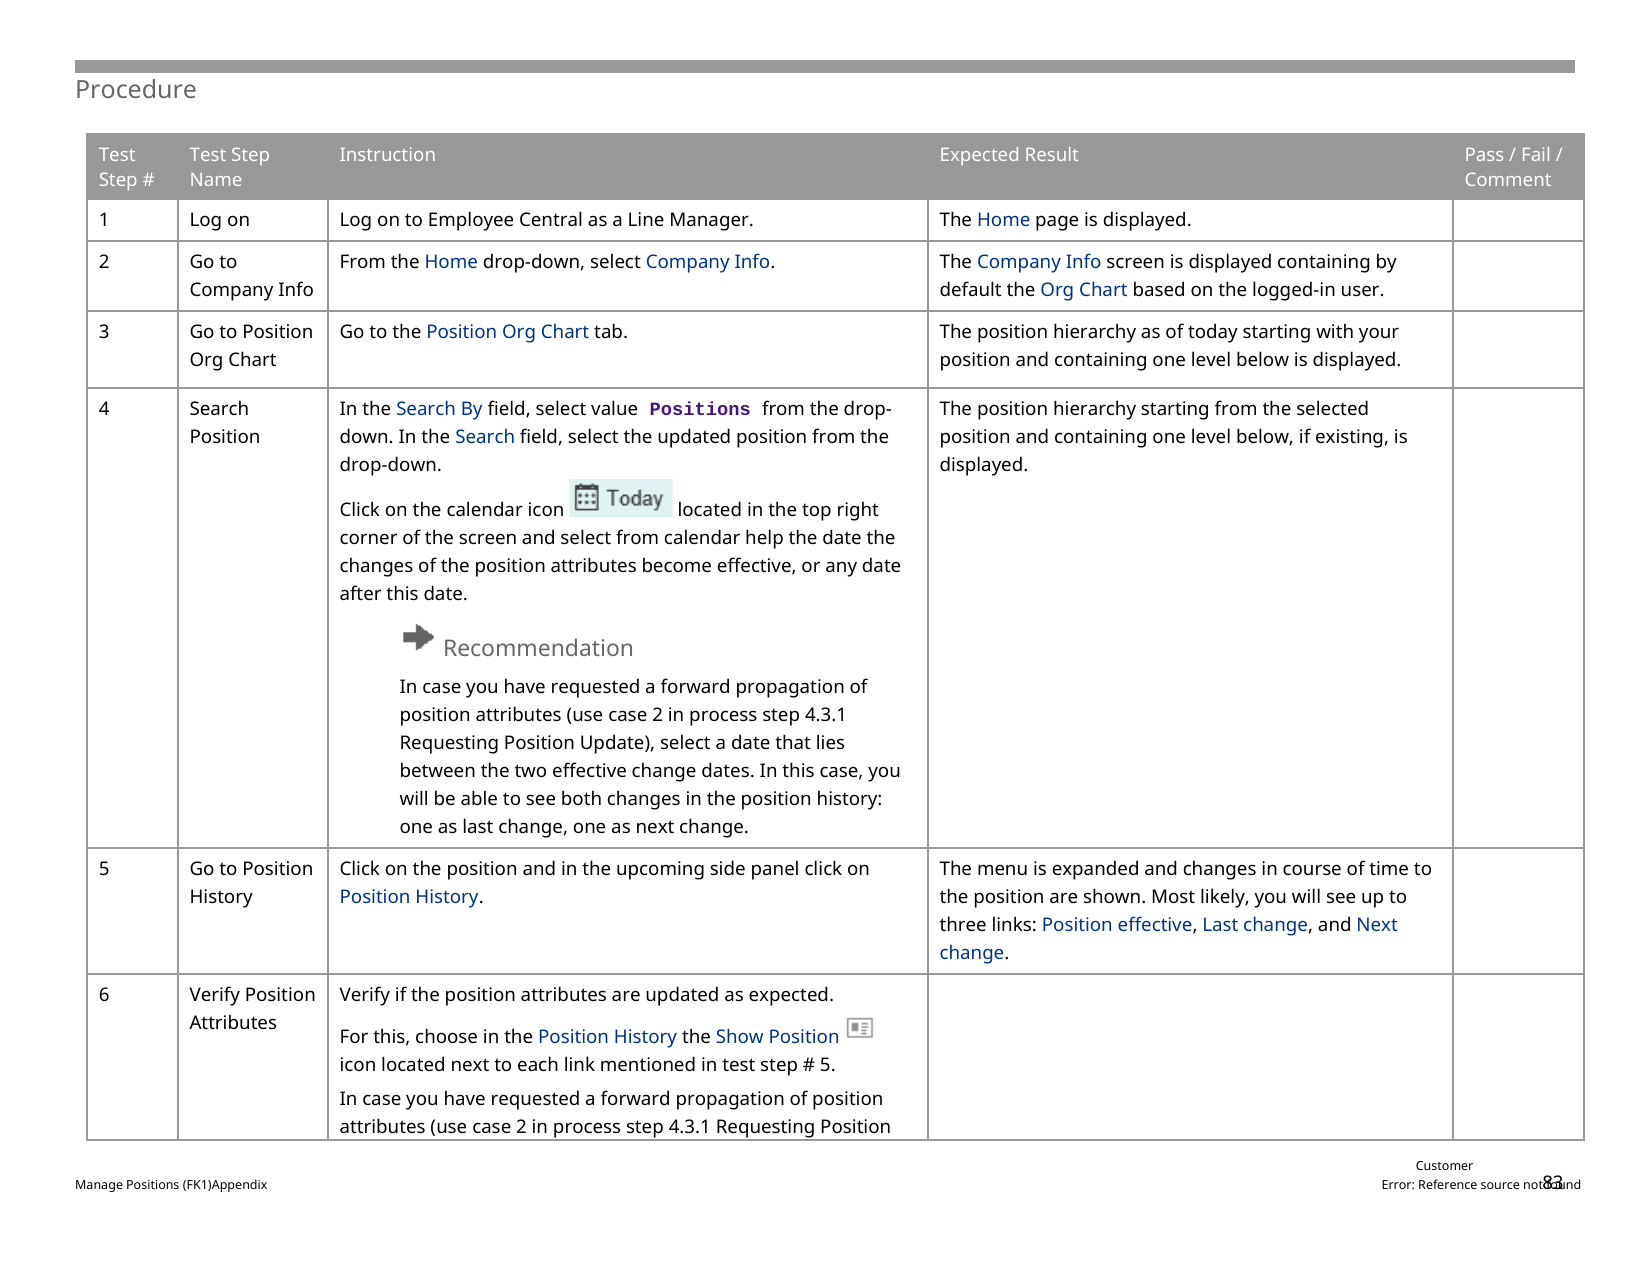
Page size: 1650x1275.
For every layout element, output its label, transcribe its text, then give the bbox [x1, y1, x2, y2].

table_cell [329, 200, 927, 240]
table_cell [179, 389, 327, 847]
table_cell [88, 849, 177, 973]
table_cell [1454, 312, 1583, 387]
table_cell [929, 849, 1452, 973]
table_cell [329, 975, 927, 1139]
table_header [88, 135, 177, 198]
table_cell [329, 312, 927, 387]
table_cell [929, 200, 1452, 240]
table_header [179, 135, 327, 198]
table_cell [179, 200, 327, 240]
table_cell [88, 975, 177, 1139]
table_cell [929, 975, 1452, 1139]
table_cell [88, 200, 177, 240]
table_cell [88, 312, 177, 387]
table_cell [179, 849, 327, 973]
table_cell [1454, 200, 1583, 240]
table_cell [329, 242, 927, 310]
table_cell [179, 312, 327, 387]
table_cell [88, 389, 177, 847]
title Procedure [75, 75, 1575, 104]
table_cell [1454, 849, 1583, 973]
picture [844, 1015, 878, 1043]
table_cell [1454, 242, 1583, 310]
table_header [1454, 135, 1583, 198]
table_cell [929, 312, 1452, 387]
picture [399, 618, 437, 657]
picture [569, 479, 673, 517]
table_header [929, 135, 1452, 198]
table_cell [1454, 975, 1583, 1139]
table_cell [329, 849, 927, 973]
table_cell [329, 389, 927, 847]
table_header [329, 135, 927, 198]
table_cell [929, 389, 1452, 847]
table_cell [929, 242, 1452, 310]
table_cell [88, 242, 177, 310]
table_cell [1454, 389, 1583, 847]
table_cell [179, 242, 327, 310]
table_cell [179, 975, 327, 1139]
